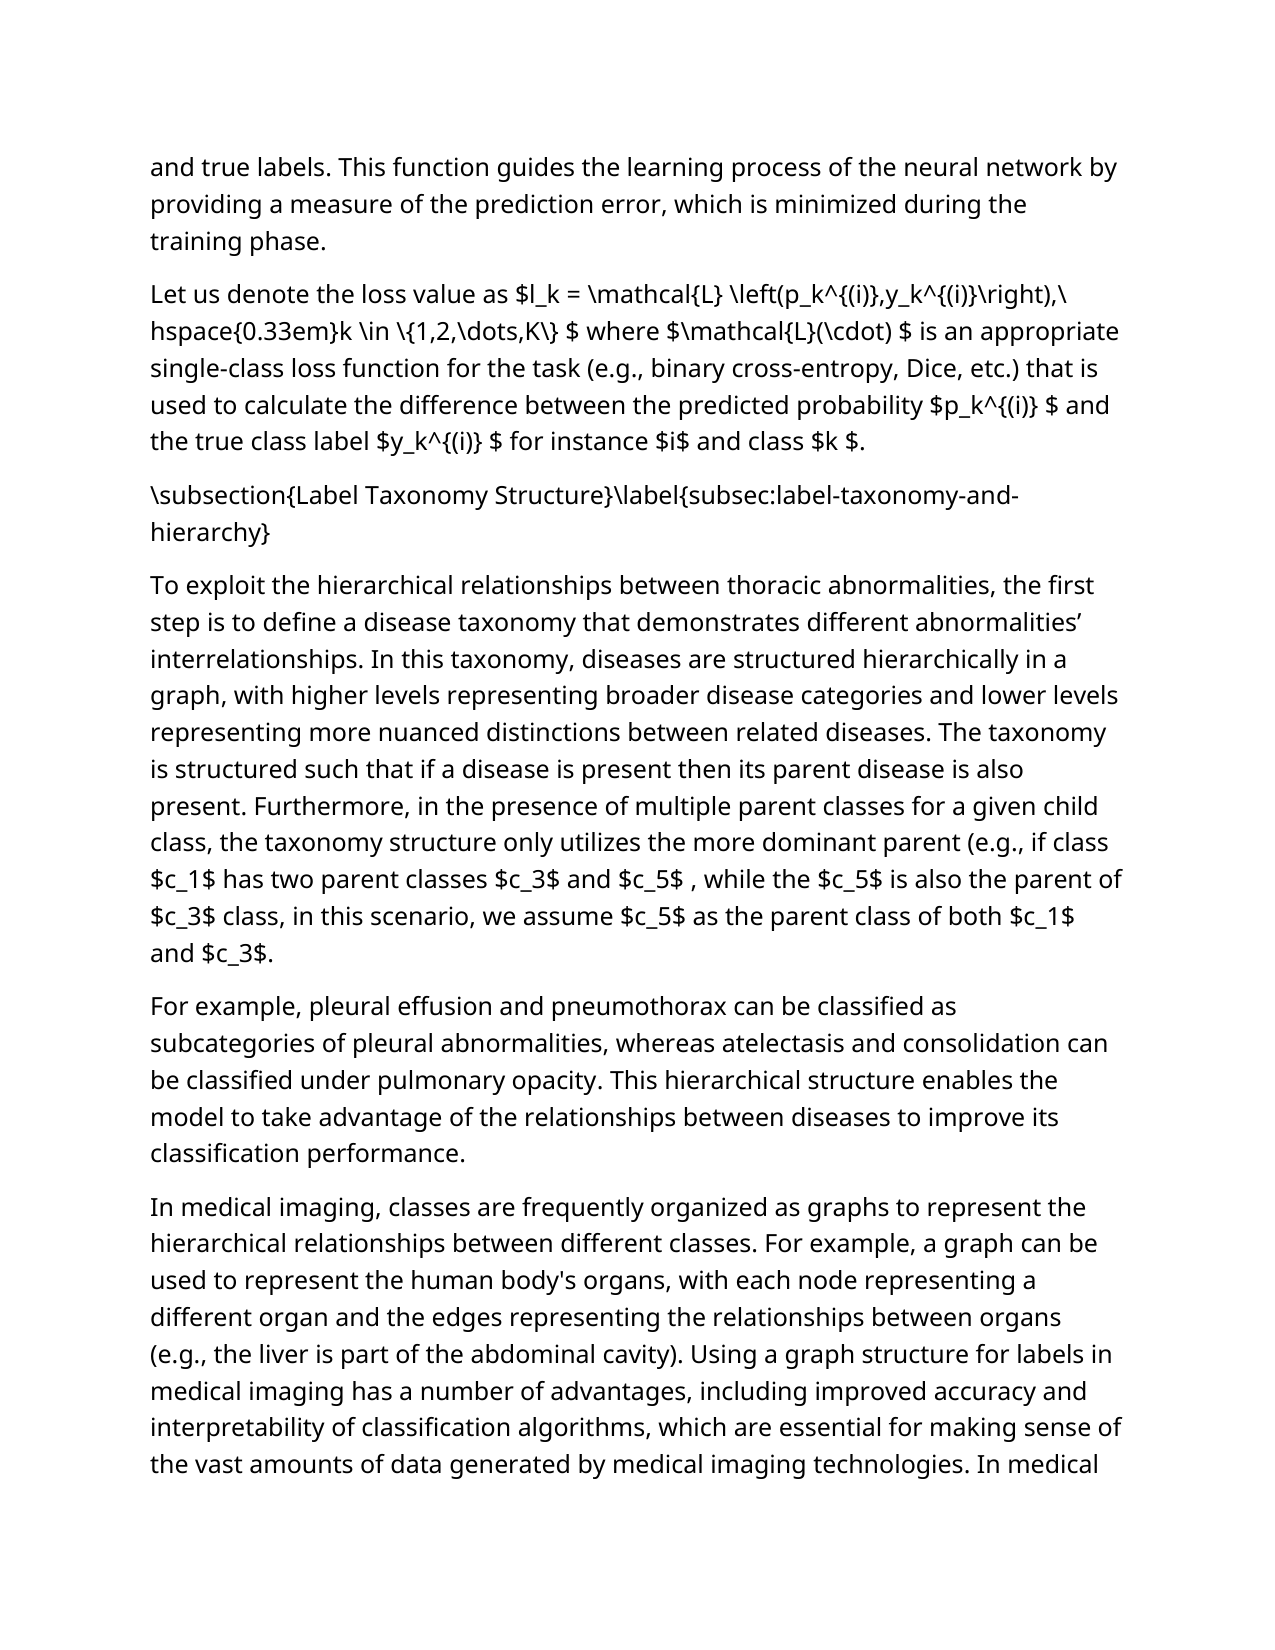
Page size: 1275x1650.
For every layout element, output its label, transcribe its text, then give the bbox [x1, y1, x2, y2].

text For example, pleural effusion and pneumothorax can be classified as subcategories of pleural abnormalities, whereas atelectasis and consolidation can be classified under pulmonary opacity. This hierarchical structure enables the model to take advantage of the relationships between diseases to improve its classification performance. [150, 989, 1125, 1170]
text To exploit the hierarchical relationships between thoracic abnormalities, the first step is to define a disease taxonomy that demonstrates different abnormalities’ interrelationships. In this taxonomy, diseases are structured hierarchically in a graph, with higher levels representing broader disease categories and lower levels representing more nuanced distinctions between related diseases. The taxonomy is structured such that if a disease is present then its parent disease is also present. Furthermore, in the presence of multiple parent classes for a given child class, the taxonomy structure only utilizes the more dominant parent (e.g., if class $c_1$ has two parent classes $c_3$ and $c_5$ , while the $c_5$ is also the parent of $c_3$ class, in this scenario, we assume $c_5$ as the parent class of both $c_1$ and $c_3$. [150, 568, 1125, 969]
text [150, 1189, 1125, 1481]
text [150, 150, 1125, 258]
text \subsection{Label Taxonomy Structure}\label{subsec:label-taxonomy-and-hierarchy} [150, 477, 1125, 548]
text Let us denote the loss value as $l_k = \mathcal{L} \left(p_k^{(i)},y_k^{(i)}\right),\hspace{0.33em}k \in \{1,2,\dots,K\} $ where $\mathcal{L}(\cdot) $ is an appropriate single-class loss function for the task (e.g., binary cross-entropy, Dice, etc.) that is used to calculate the difference between the predicted probability $p_k^{(i)} $ and the true class label $y_k^{(i)} $ for instance $i$ and class $k $. [150, 277, 1125, 458]
